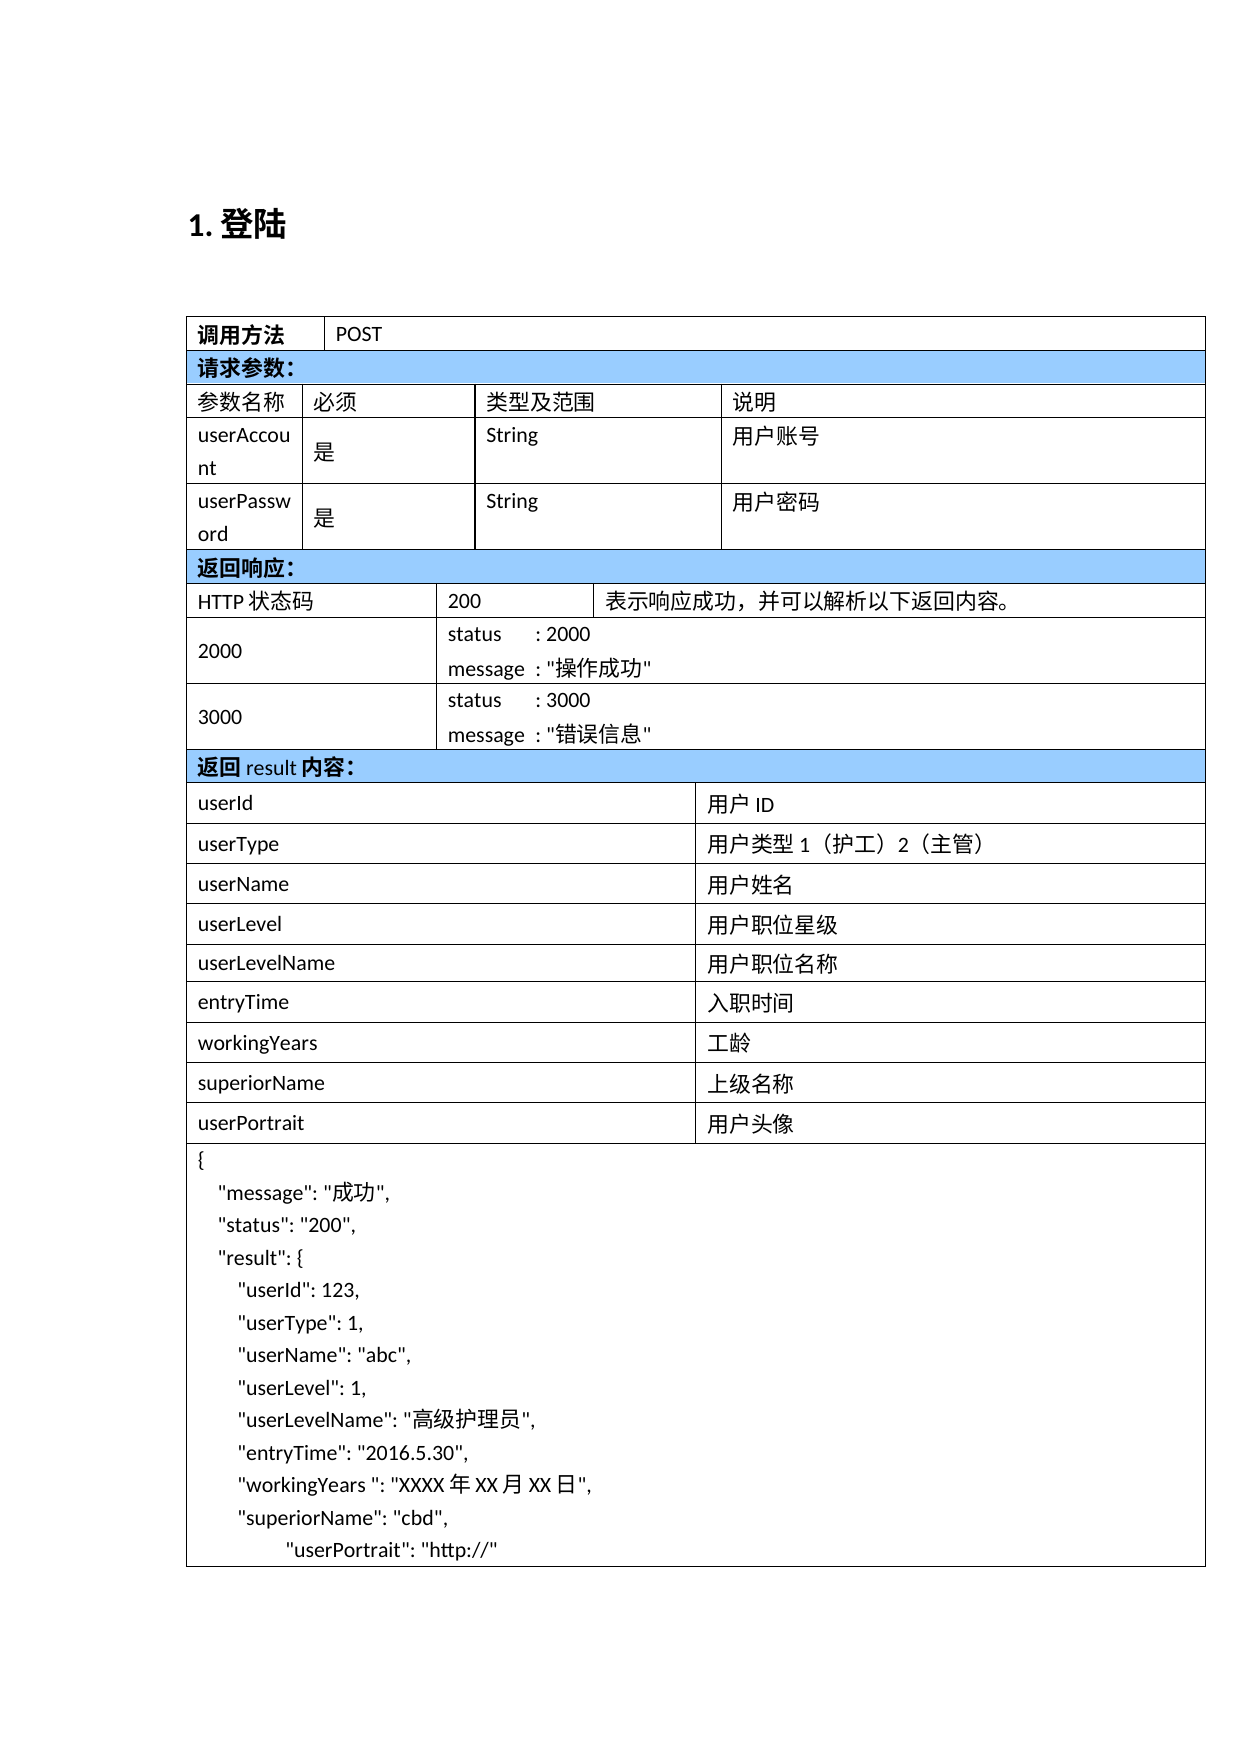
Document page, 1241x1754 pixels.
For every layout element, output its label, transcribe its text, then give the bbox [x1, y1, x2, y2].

table_cell superiorName [187, 1063, 695, 1102]
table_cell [187, 1144, 1205, 1566]
table_cell status : 2000 message : "操作成功" [437, 618, 1205, 683]
table_cell 入职时间 [696, 982, 1205, 1022]
table_cell 是 [303, 484, 474, 549]
table_cell 说明 [722, 385, 1205, 417]
table_cell entryTime [187, 982, 695, 1022]
table_cell 2000 [187, 618, 436, 683]
table_cell 返回响应： [187, 550, 1205, 583]
table_cell 用户职位星级 [696, 904, 1205, 943]
table_cell 必须 [303, 385, 474, 417]
table_cell 200 [437, 584, 593, 617]
table_cell 用户账号 [722, 418, 1205, 483]
table_cell 请求参数： [187, 351, 1205, 383]
table_cell 用户职位名称 [696, 945, 1205, 981]
table_cell 用户类型1（护工）2（主管） [696, 824, 1205, 863]
table_cell 用户头像 [696, 1103, 1205, 1142]
table_cell workingYears [187, 1023, 695, 1062]
table_cell status : 3000 message : "错误信息" [437, 684, 1205, 749]
table_cell userLevel [187, 904, 695, 943]
table_cell HTTP状态码 [187, 584, 436, 617]
table_cell userId [187, 783, 695, 823]
table_header 调用方法 [187, 317, 324, 350]
table_cell 用户姓名 [696, 864, 1205, 903]
table_cell 用户密码 [722, 484, 1205, 549]
table_cell 是 [303, 418, 474, 483]
table_cell 上级名称 [696, 1063, 1205, 1102]
table_cell 表示响应成功，并可以解析以下返回内容。 [594, 584, 1205, 617]
table_cell userPortrait [187, 1103, 695, 1142]
table_cell 工龄 [696, 1023, 1205, 1062]
table_cell String [476, 484, 721, 549]
table_cell userLevelName [187, 945, 695, 981]
table_header POST [325, 317, 1205, 350]
table_cell userType [187, 824, 695, 863]
table_cell userName [187, 864, 695, 903]
table_cell userAccount [187, 418, 302, 483]
table_cell userPassword [187, 484, 302, 549]
table_cell String [476, 418, 721, 483]
table_cell 参数名称 [187, 385, 302, 417]
list 登陆 [187, 189, 1053, 254]
table_cell 3000 [187, 684, 436, 749]
table_cell 用户ID [696, 783, 1205, 823]
table_cell 返回result内容： [187, 750, 1205, 782]
table_cell 类型及范围 [476, 385, 721, 417]
